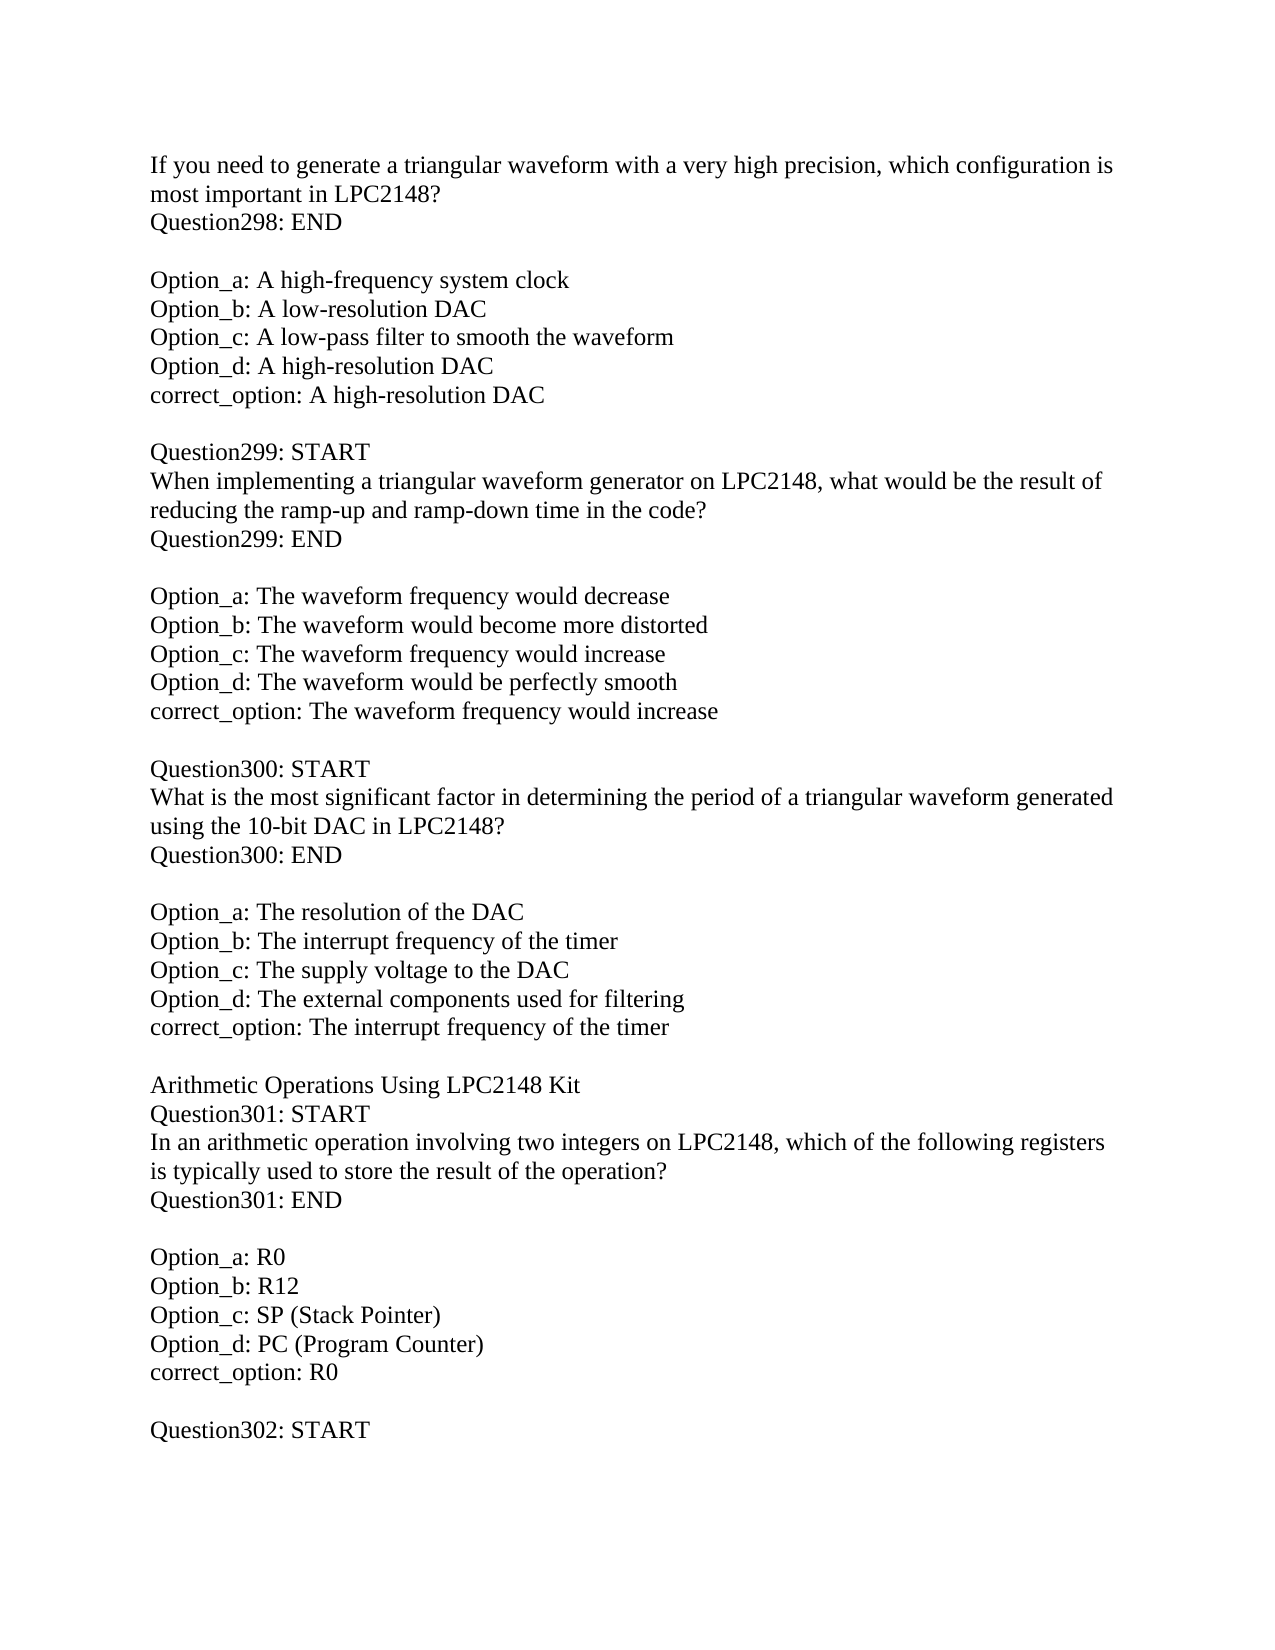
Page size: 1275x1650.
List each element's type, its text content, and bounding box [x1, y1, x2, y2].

text Option_d: The waveform would be perfectly smooth [150, 667, 1125, 696]
text correct_option: A high-resolution DAC [150, 380, 1125, 409]
text Question300: END [150, 840, 1125, 869]
text Arithmetic Operations Using LPC2148 Kit [150, 1070, 1125, 1099]
text If you need to generate a triangular waveform with a very high precision, which configuration is most important in LPC2148? [150, 150, 1125, 207]
text Option_c: SP (Stack Pointer) [150, 1300, 1125, 1329]
text What is the most significant factor in determining the period of a triangular waveform generated using the 10-bit DAC in LPC2148? [150, 782, 1125, 840]
text Option_a: A high-frequency system clock [150, 265, 1125, 294]
text In an arithmetic operation involving two integers on LPC2148, which of the following registers is typically used to store the result of the operation? [150, 1127, 1125, 1185]
text Option_d: A high-resolution DAC [150, 351, 1125, 380]
text Option_d: PC (Program Counter) [150, 1329, 1125, 1357]
text Question299: START [150, 437, 1125, 466]
text Option_c: The waveform frequency would increase [150, 639, 1125, 667]
text Option_b: The interrupt frequency of the timer [150, 926, 1125, 955]
text Option_a: The waveform frequency would decrease [150, 581, 1125, 610]
text Option_a: R0 [150, 1242, 1125, 1271]
text Option_b: R12 [150, 1271, 1125, 1300]
text Question300: START [150, 754, 1125, 782]
text Question301: END [150, 1185, 1125, 1214]
text correct_option: R0 [150, 1357, 1125, 1386]
text Option_d: The external components used for filtering [150, 984, 1125, 1012]
text When implementing a triangular waveform generator on LPC2148, what would be the result of reducing the ramp-up and ramp-down time in the code? [150, 466, 1125, 524]
text Question301: START [150, 1099, 1125, 1127]
text correct_option: The waveform frequency would increase [150, 696, 1125, 725]
text Option_b: A low-resolution DAC [150, 294, 1125, 322]
text Question298: END [150, 207, 1125, 236]
text Question299: END [150, 524, 1125, 552]
text Option_b: The waveform would become more distorted [150, 610, 1125, 639]
text correct_option: The interrupt frequency of the timer [150, 1012, 1125, 1041]
text Option_a: The resolution of the DAC [150, 897, 1125, 926]
text Option_c: The supply voltage to the DAC [150, 955, 1125, 984]
text Question302: START [150, 1415, 1125, 1444]
text Option_c: A low-pass filter to smooth the waveform [150, 322, 1125, 351]
